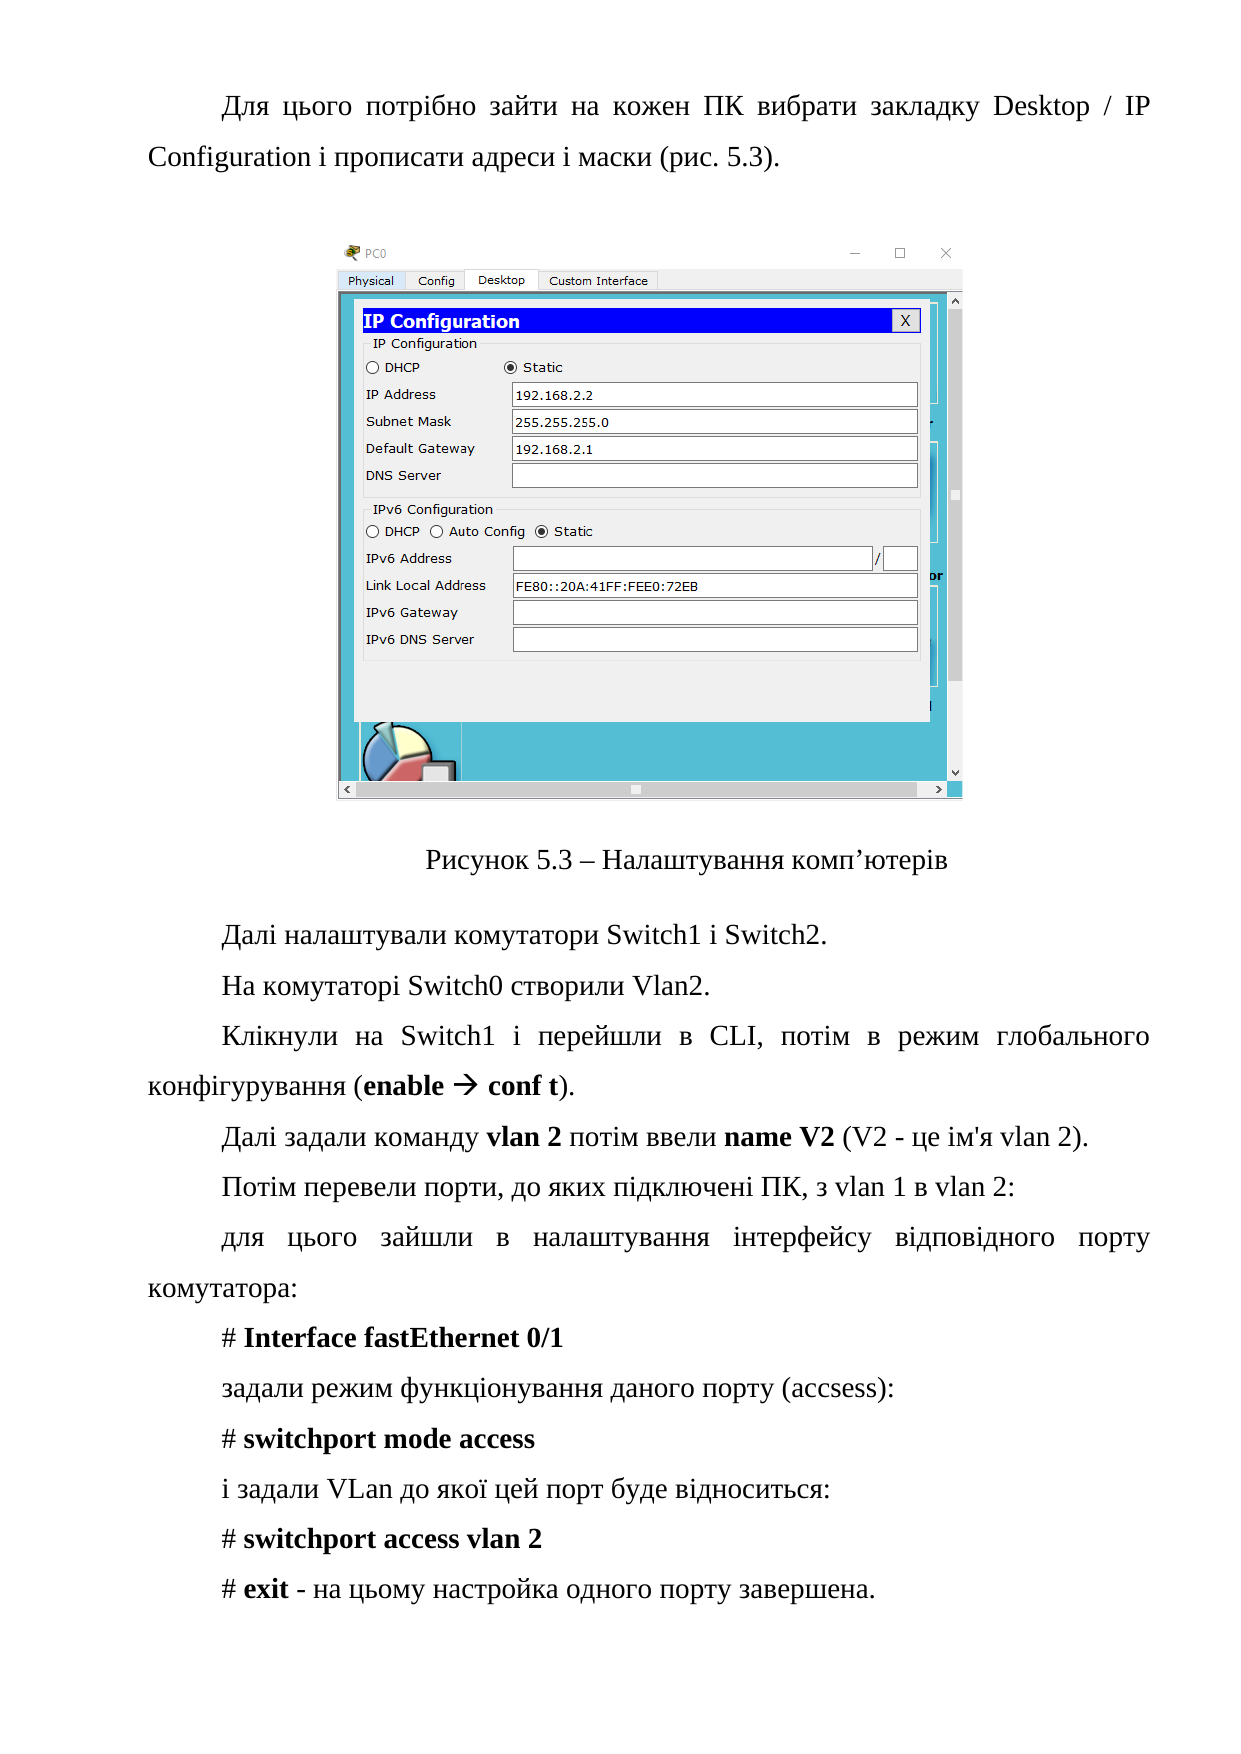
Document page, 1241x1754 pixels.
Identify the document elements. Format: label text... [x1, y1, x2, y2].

picture [336, 239, 963, 801]
text Рисунок 5.3 – Налаштування комп’ютерів [148, 842, 1152, 876]
text задали режим функціонування даного порту (accsess): [148, 1370, 1152, 1404]
text # switchport mode access [148, 1421, 1152, 1454]
text На комутаторі Switch0 створили Vlan2. [148, 968, 1152, 1001]
text # exit - на цьому настройка одного порту завершена. [148, 1572, 1152, 1605]
text Далі налаштували комутатори Switch1 і Switch2. [148, 917, 1152, 951]
text # Interface fastEthernet 0/1 [148, 1320, 1152, 1354]
text Потім перевели порти, до яких підключені ПК, з vlan 1 в vlan 2: [148, 1169, 1152, 1203]
text Для цього потрібно зайти на кожен ПК вибрати закладку Desktop / IP Configuration і прописати адреси і маски (рис. 5.3). [148, 88, 1152, 172]
text Клікнули на Switch1 і перейшли в CLI, потім в режим глобального конфігурування (enable conf t). [148, 1018, 1152, 1102]
text і задали VLan до якої цей порт буде відноситься: [148, 1471, 1152, 1504]
text Далі задали команду vlan 2 потім ввели name V2 (V2 - це ім'я vlan 2). [148, 1119, 1152, 1152]
text для цього зайшли в налаштування інтерфейсу відповідного порту комутатора: [148, 1219, 1152, 1303]
text # switchport access vlan 2 [148, 1521, 1152, 1555]
